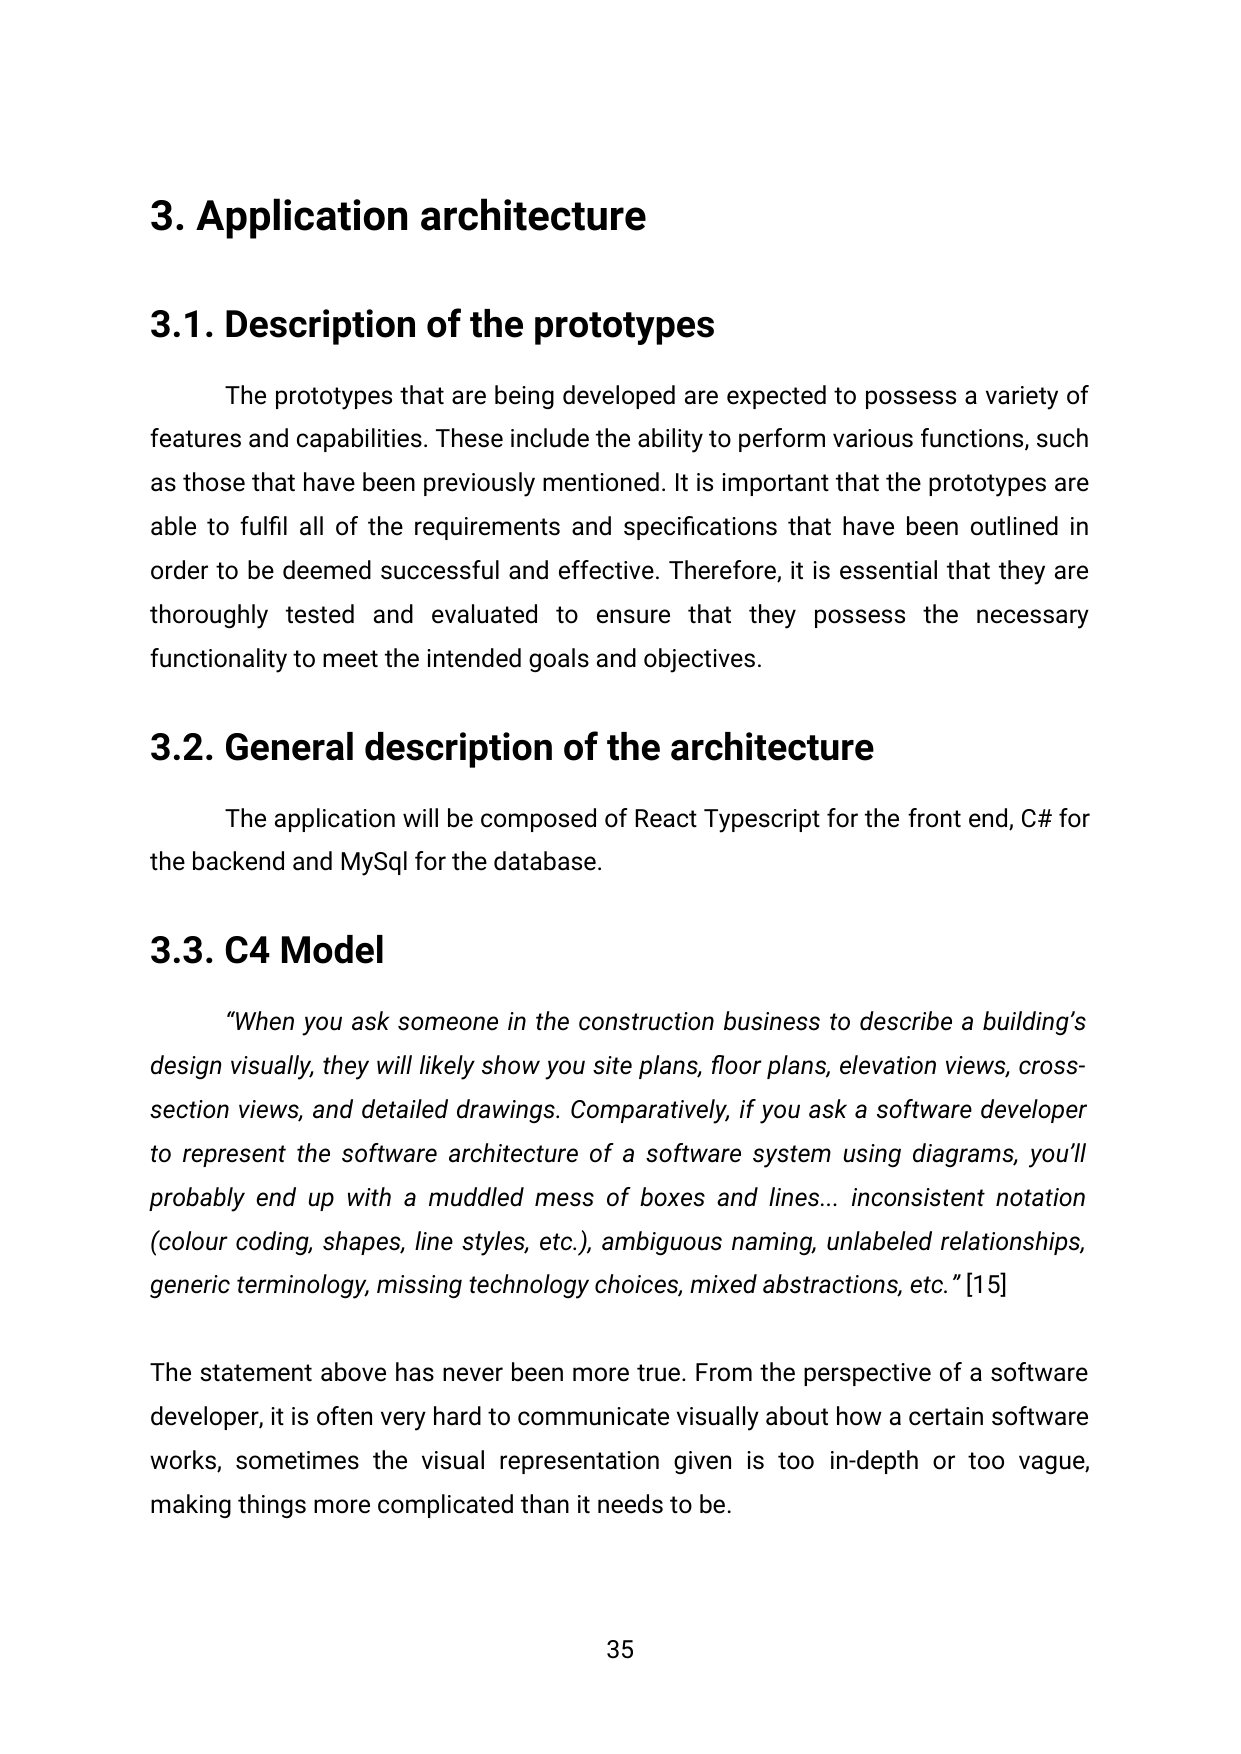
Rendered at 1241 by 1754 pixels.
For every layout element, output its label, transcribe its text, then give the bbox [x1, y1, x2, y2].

text The statement above has never been more true. From the perspective of a software developer, it is often very hard to communicate visually about how a certain software works, sometimes the visual representation given is too in-depth or too vague, making things more complicated than it needs to be. [150, 1358, 1090, 1519]
subtitle 3.2. General description of the architecture [150, 725, 1090, 769]
text The prototypes that are being developed are expected to possess a variety of features and capabilities. These include the ability to perform various functions, such as those that have been previously mentioned. It is important that the prototypes are able to fulfil all of the requirements and specifications that have been outlined in order to be deemed successful and effective. Therefore, it is essential that they are thoroughly tested and evaluated to ensure that they possess the necessary functionality to meet the intended goals and objectives. [150, 381, 1090, 673]
subtitle 3. Application architecture [150, 192, 1090, 241]
subtitle 3.3. C4 Model [150, 929, 1090, 973]
text The application will be composed of React Typescript for the front end, C# for the backend and MySql for the database. [150, 804, 1090, 877]
subtitle 3.1. Description of the prototypes [150, 302, 1090, 346]
text “When you ask someone in the construction business to describe a building’s design visually, they will likely show you site plans, floor plans, elevation views, cross-section views, and detailed drawings. Comparatively, if you ask a software developer to represent the software architecture of a software system using diagrams, you’ll probably end up with a muddled mess of boxes and lines... inconsistent notation (colour coding, shapes, line styles, etc.), ambiguous naming, unlabeled relationships, generic terminology, missing technology choices, mixed abstractions, etc.” [15] [150, 1007, 1090, 1300]
